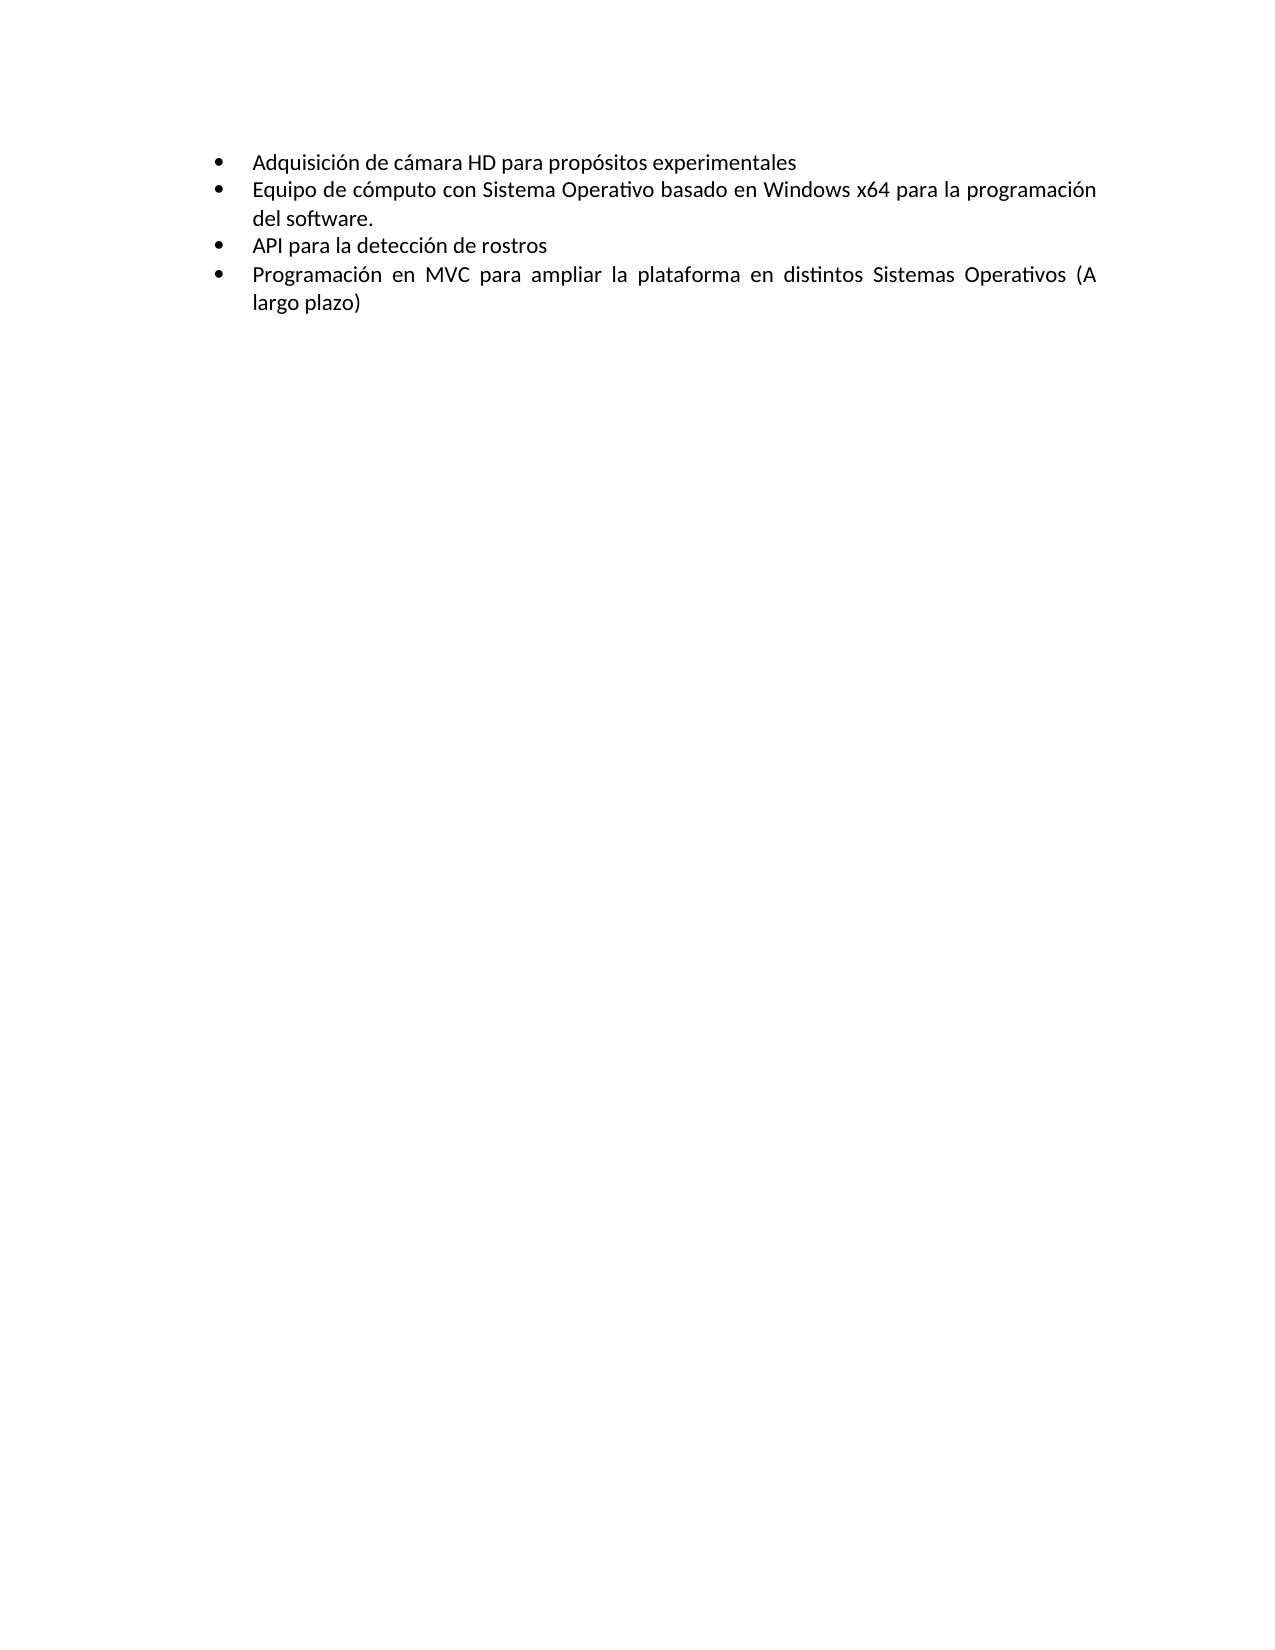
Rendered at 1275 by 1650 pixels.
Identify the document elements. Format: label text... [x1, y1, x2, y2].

list Adquisición de cámara HD para propósitos experimentales [215, 148, 1098, 176]
list Equipo de cómputo con Sistema Operativo basado en Windows x64 para la programación del software. [215, 176, 1098, 232]
list API para la detección de rostros [215, 232, 1098, 260]
list Programación en MVC para ampliar la plataforma en distintos Sistemas Operativos (A largo plazo) [215, 260, 1098, 316]
